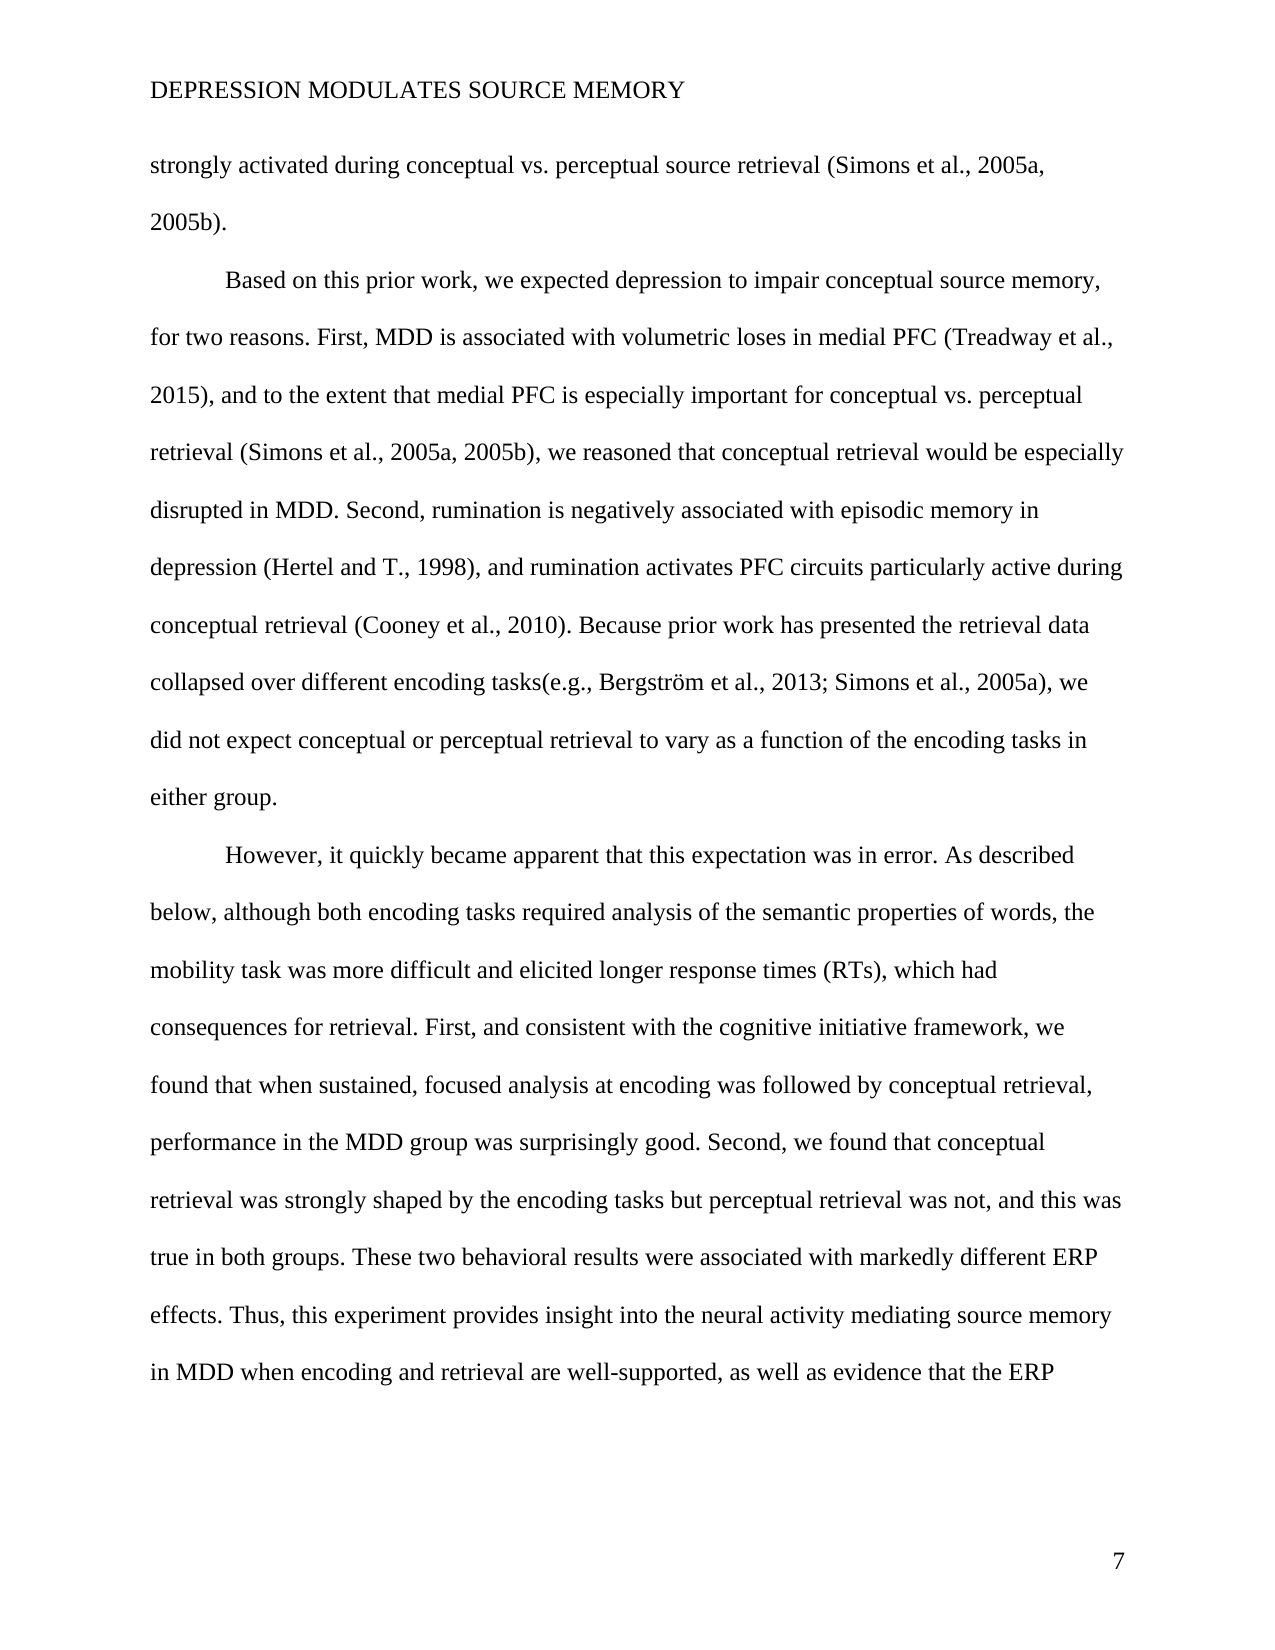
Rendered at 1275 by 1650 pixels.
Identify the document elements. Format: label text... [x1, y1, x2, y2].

text Based on this prior work, we expected depression to impair conceptual source memory, for two reasons. First, MDD is associated with volumetric loses in medial PFC (Treadway et al., 2015), and to the extent that medial PFC is especially important for conceptual vs. perceptual retrieval (Simons et al., 2005a, 2005b), we reasoned that conceptual retrieval would be especially disrupted in MDD. Second, rumination is negatively associated with episodic memory in depression (Hertel and T., 1998), and rumination activates PFC circuits particularly active during conceptual retrieval (Cooney et al., 2010). Because prior work has presented the retrieval data collapsed over different encoding tasks(e.g., Bergström et al., 2013; Simons et al., 2005a), we did not expect conceptual or perceptual retrieval to vary as a function of the encoding tasks in either group. [150, 265, 1125, 811]
